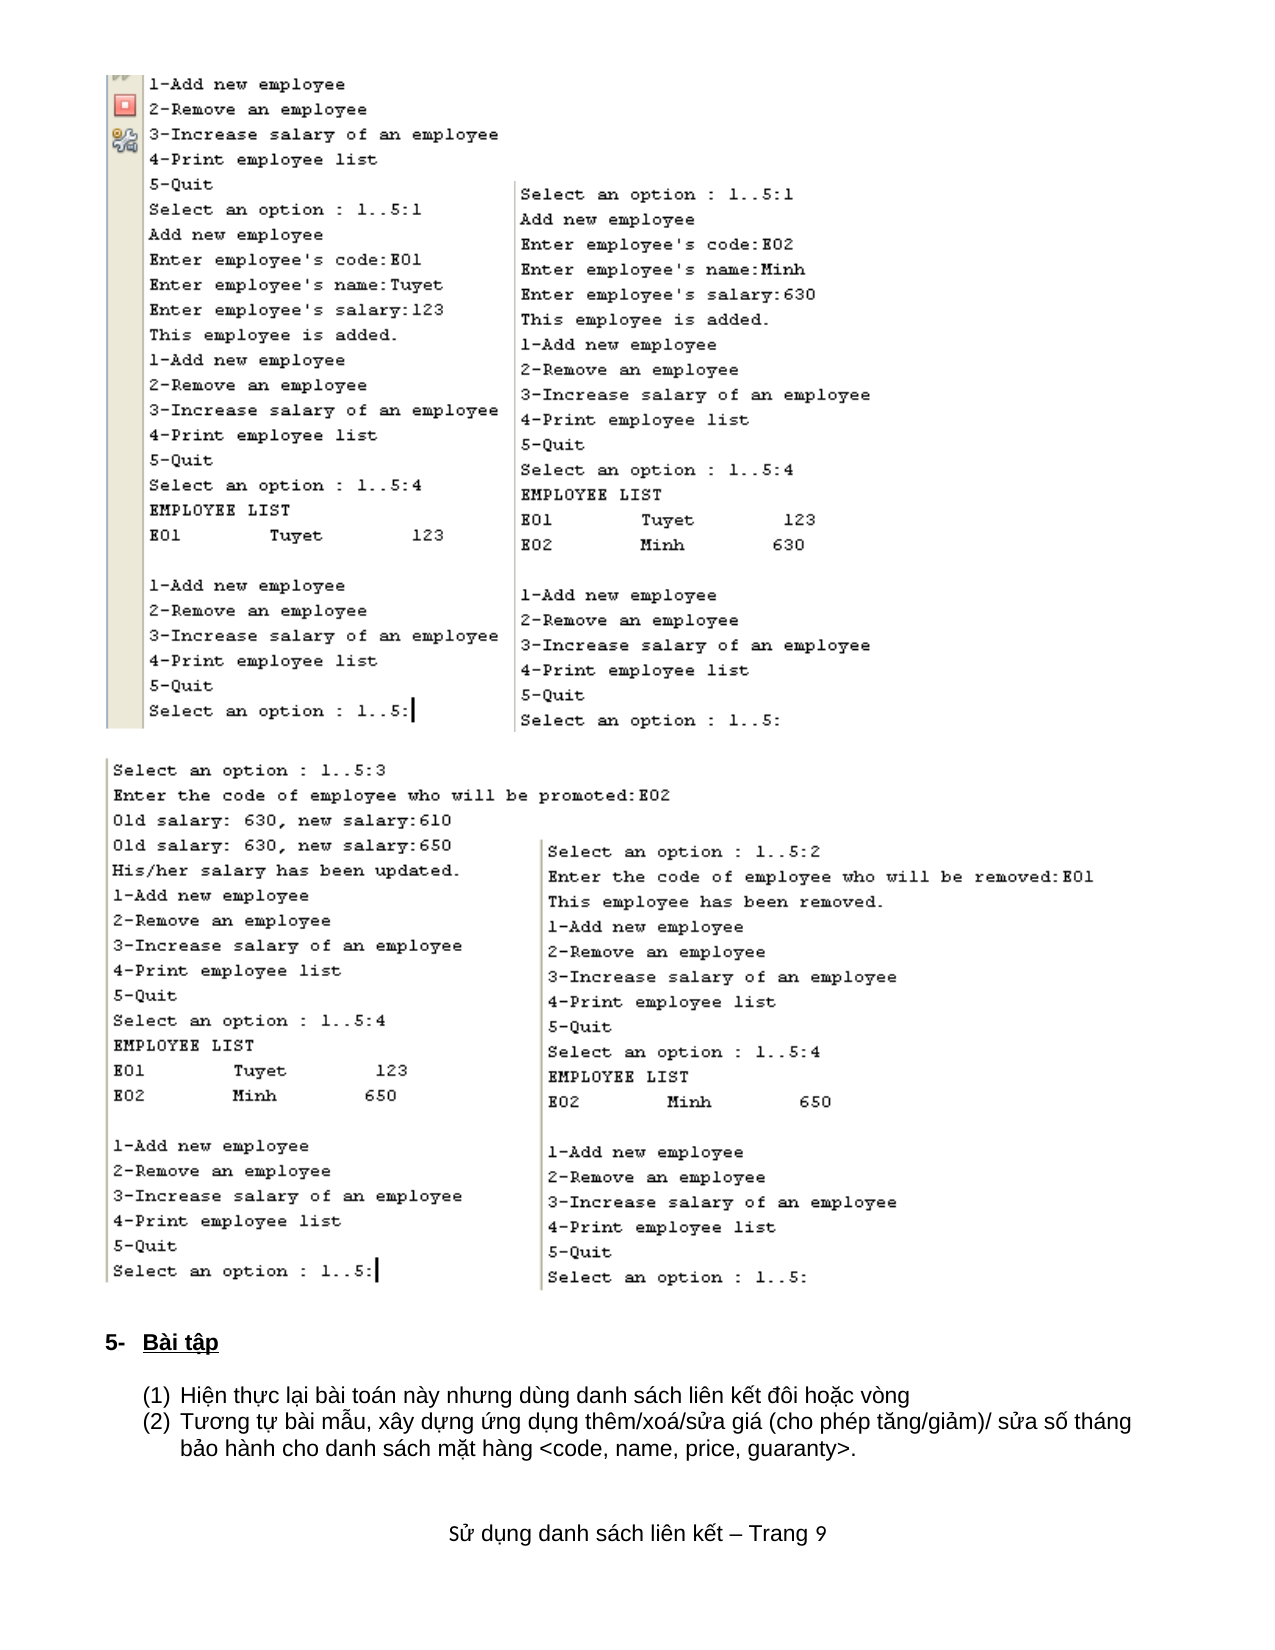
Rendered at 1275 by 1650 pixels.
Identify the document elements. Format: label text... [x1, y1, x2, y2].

list Tương tự bài mẫu, xây dựng ứng dụng thêm/xoá/sửa giá (cho phép tăng/giảm)/ sửa số tháng bảo hành cho danh sách mặt hàng <code, name, price, guaranty>. [142, 1408, 1170, 1461]
list Bài tập [105, 1329, 1170, 1356]
picture [105, 757, 1101, 1303]
picture [105, 75, 890, 732]
list Hiện thực lại bài toán này nhưng dùng danh sách liên kết đôi hoặc vòng [142, 1382, 1170, 1408]
